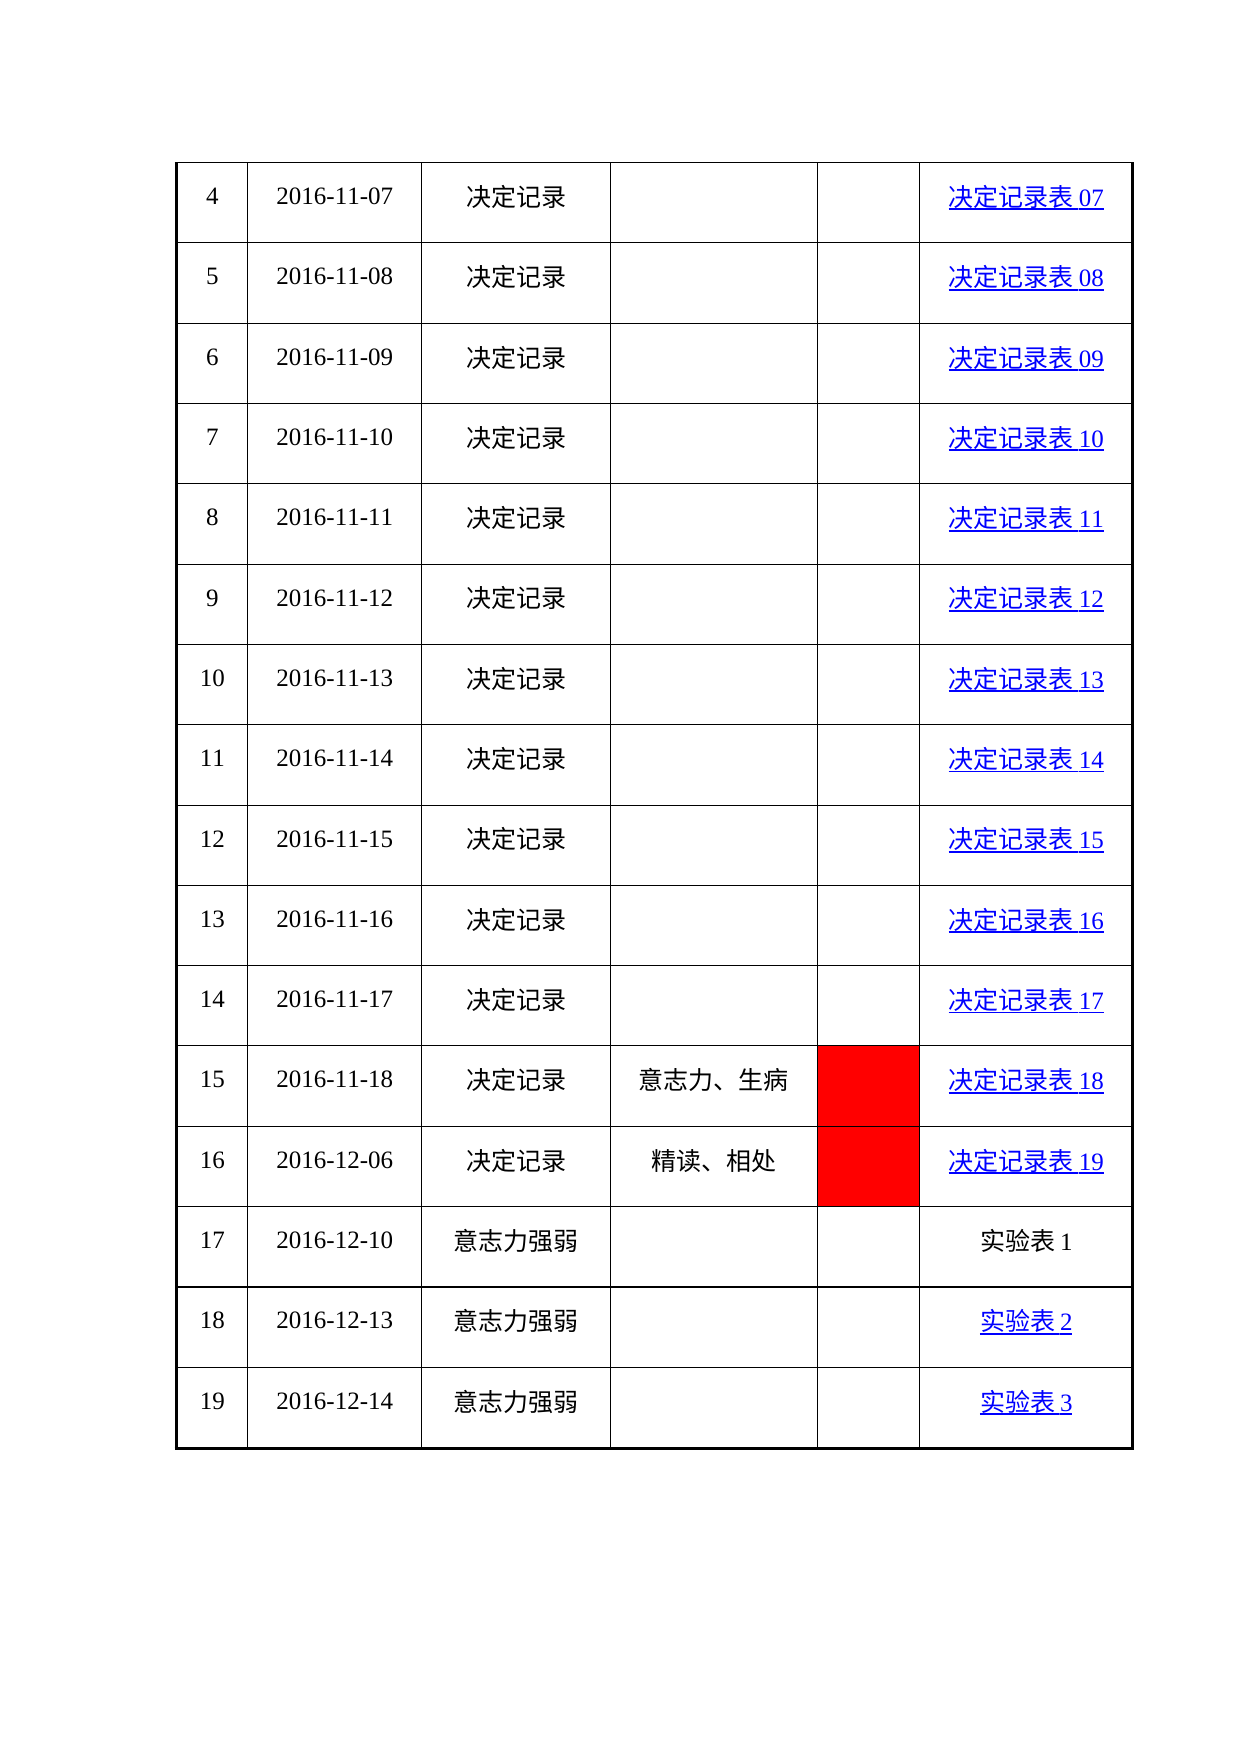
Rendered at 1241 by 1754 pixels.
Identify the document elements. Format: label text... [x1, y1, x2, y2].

table_cell [818, 324, 919, 403]
table_cell [818, 1368, 919, 1447]
table_cell 2016-11-18 [248, 1046, 421, 1126]
table_cell [818, 966, 919, 1045]
table_cell [611, 1368, 817, 1447]
table_cell 18 [178, 1288, 247, 1367]
table_cell [818, 1127, 919, 1206]
table_cell 决定记录表13 [920, 645, 1131, 724]
table_cell 决定记录表19 [920, 1127, 1131, 1206]
table_cell [818, 1288, 919, 1367]
table_cell 决定记录表08 [920, 243, 1131, 323]
table_cell 2016-12-14 [248, 1368, 421, 1447]
table_cell 9 [178, 565, 247, 644]
table_cell 2016-11-09 [248, 324, 421, 403]
table_cell 2016-11-10 [248, 404, 421, 483]
table_cell 决定记录 [422, 565, 610, 644]
table_cell 13 [178, 886, 247, 965]
table_cell [818, 243, 919, 323]
table_cell 2016-11-12 [248, 565, 421, 644]
table_cell 决定记录表16 [920, 886, 1131, 965]
table_cell 16 [178, 1127, 247, 1206]
table_cell 决定记录表10 [920, 404, 1131, 483]
table_cell [611, 806, 817, 885]
table_cell [611, 243, 817, 323]
table_cell 实验表2 [920, 1288, 1131, 1367]
table_cell 决定记录表12 [920, 565, 1131, 644]
table_cell [611, 1207, 817, 1286]
table_cell [611, 886, 817, 965]
table_cell 决定记录表17 [920, 966, 1131, 1045]
table_cell 11 [178, 725, 247, 804]
table_cell 2016-11-15 [248, 806, 421, 885]
table_cell 决定记录 [422, 1127, 610, 1206]
table_cell [611, 1288, 817, 1367]
table_cell [818, 163, 919, 242]
table_cell [611, 404, 817, 483]
table_cell 决定记录 [422, 966, 610, 1045]
table_cell [611, 484, 817, 563]
table_cell 2016-12-13 [248, 1288, 421, 1367]
table_cell [611, 565, 817, 644]
table_cell [818, 725, 919, 804]
table_cell 10 [178, 645, 247, 724]
table_cell 2016-12-06 [248, 1127, 421, 1206]
table_cell 决定记录 [422, 725, 610, 804]
table_cell 意志力强弱 [422, 1368, 610, 1447]
table_cell 决定记录 [422, 324, 610, 403]
table_cell 2016-11-08 [248, 243, 421, 323]
table_cell 实验表1 [920, 1207, 1131, 1286]
table_cell 14 [178, 966, 247, 1045]
table_cell 决定记录 [422, 645, 610, 724]
table_cell 决定记录表07 [920, 163, 1131, 242]
table_cell 决定记录 [422, 484, 610, 563]
table_cell 决定记录 [422, 243, 610, 323]
table_cell 决定记录 [422, 163, 610, 242]
table_cell 决定记录表15 [920, 806, 1131, 885]
table_cell 决定记录 [422, 806, 610, 885]
table_cell 19 [178, 1368, 247, 1447]
table_cell 决定记录表14 [920, 725, 1131, 804]
table_cell 2016-11-17 [248, 966, 421, 1045]
table_cell [611, 966, 817, 1045]
table_cell 7 [178, 404, 247, 483]
table_cell 2016-11-14 [248, 725, 421, 804]
table_cell [818, 886, 919, 965]
table_cell [611, 725, 817, 804]
table_cell [818, 565, 919, 644]
table_cell 5 [178, 243, 247, 323]
table_cell 2016-11-16 [248, 886, 421, 965]
table_cell [611, 163, 817, 242]
table_cell [818, 1207, 919, 1286]
table_cell 决定记录表18 [920, 1046, 1131, 1126]
table_cell 意志力、生病 [611, 1046, 817, 1126]
table_cell 决定记录表11 [920, 484, 1131, 563]
table_cell [818, 484, 919, 563]
table_cell 12 [178, 806, 247, 885]
table_cell 决定记录 [422, 1046, 610, 1126]
table_cell [818, 1046, 919, 1126]
table_cell [818, 806, 919, 885]
table_cell 2016-12-10 [248, 1207, 421, 1286]
table_cell 意志力强弱 [422, 1207, 610, 1286]
table_cell 2016-11-13 [248, 645, 421, 724]
table_cell 6 [178, 324, 247, 403]
table_cell [611, 645, 817, 724]
table_cell 15 [178, 1046, 247, 1126]
table_cell 精读、相处 [611, 1127, 817, 1206]
table_cell 2016-11-11 [248, 484, 421, 563]
table_cell 17 [178, 1207, 247, 1286]
table_cell [818, 645, 919, 724]
table_cell 4 [178, 163, 247, 242]
table_cell 决定记录 [422, 886, 610, 965]
table_cell 决定记录 [422, 404, 610, 483]
table_cell [818, 404, 919, 483]
table_cell 8 [178, 484, 247, 563]
table_cell 意志力强弱 [422, 1288, 610, 1367]
table_cell [611, 324, 817, 403]
table_cell 实验表3 [920, 1368, 1131, 1447]
table_cell 2016-11-07 [248, 163, 421, 242]
table_cell 决定记录表09 [920, 324, 1131, 403]
